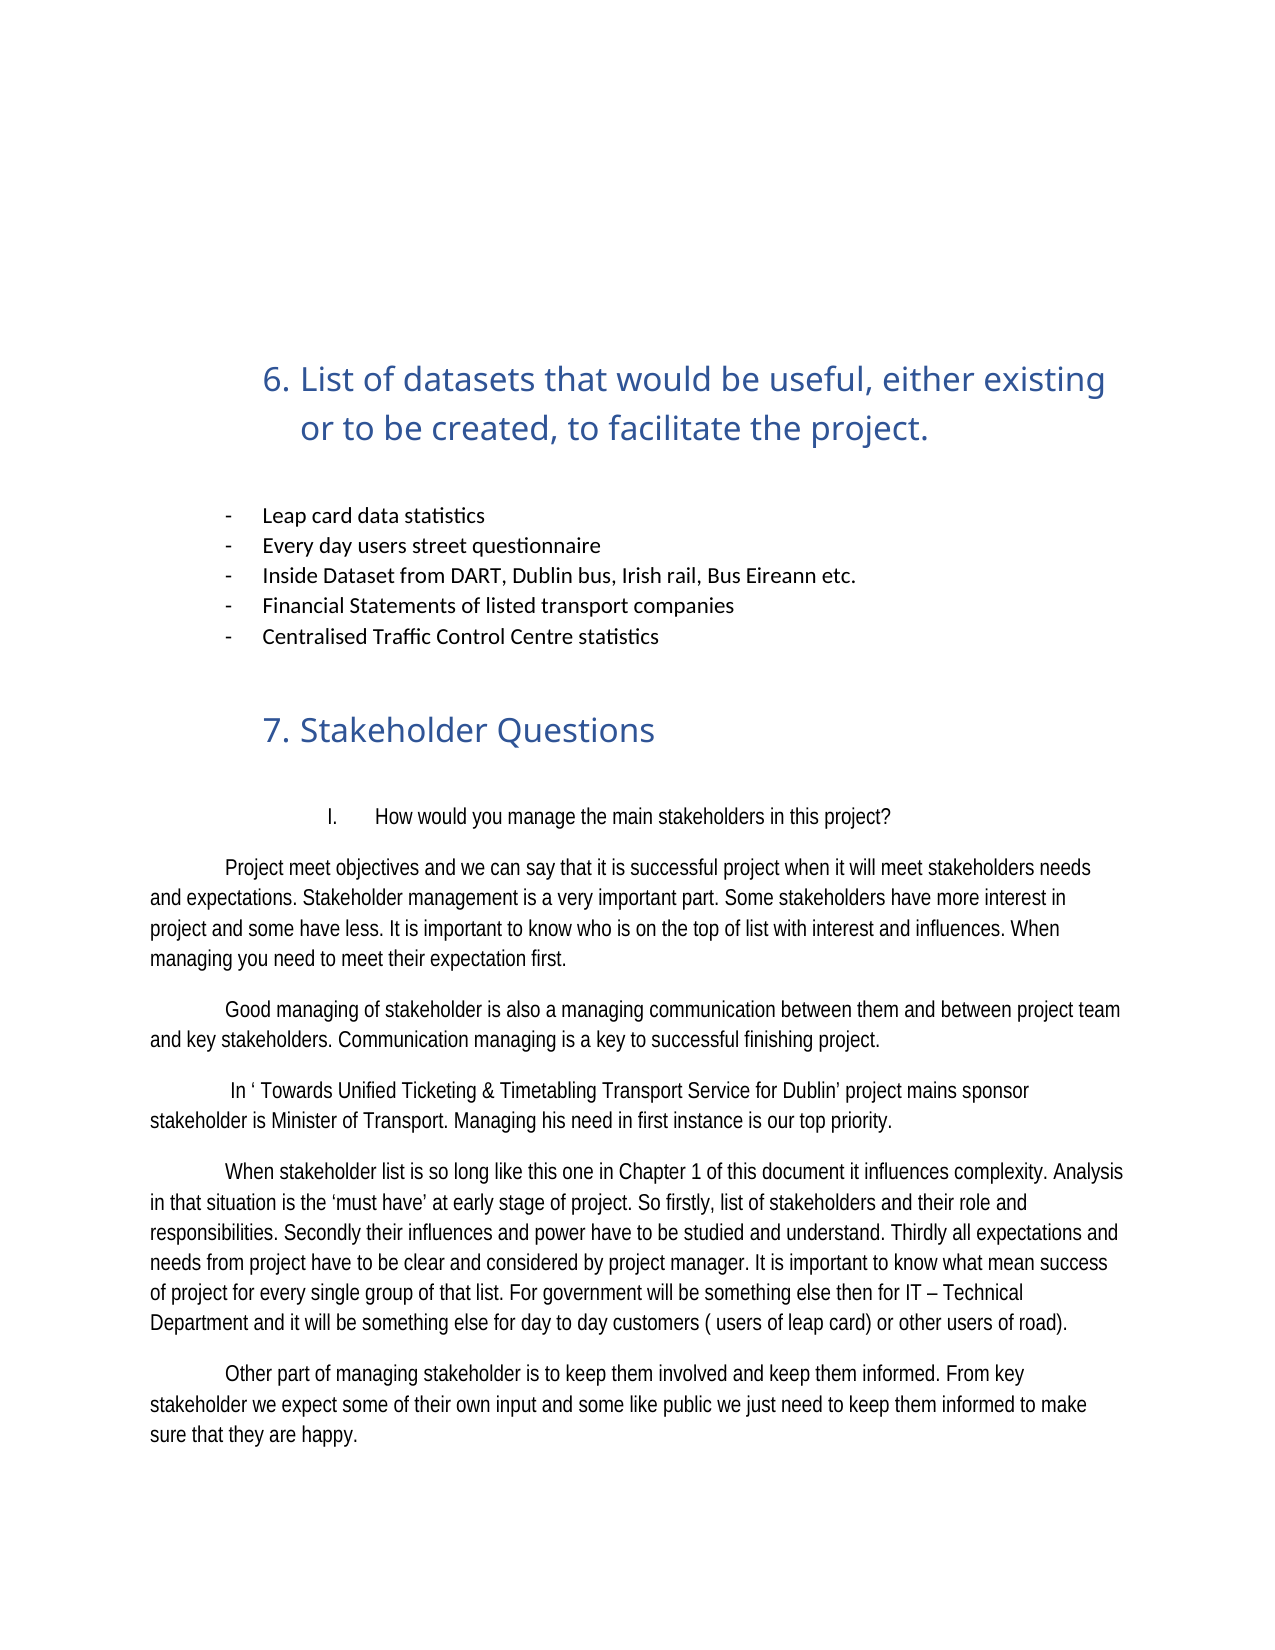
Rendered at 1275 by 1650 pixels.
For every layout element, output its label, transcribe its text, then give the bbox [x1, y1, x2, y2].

list Leap card data statistics [225, 501, 1125, 529]
list Every day users street questionnaire [225, 531, 1125, 559]
list How would you manage the main stakeholders in this project? [337, 803, 1125, 829]
subtitle List of datasets that would be useful, either existing or to be created, to facilitate the project. [262, 356, 1125, 451]
text When stakeholder list is so long like this one in Chapter 1 of this document it influences complexity. Analysis in that situation is the ‘must have’ at early stage of project. So firstly, list of stakeholders and their role and responsibilities. Secondly their influences and power have to be studied and understand. Thirdly all expectations and needs from project have to be clear and considered by project manager. It is important to know what mean success of project for every single group of that list. For government will be something else then for IT – Technical Department and it will be something else for day to day customers ( users of leap card) or other users of road). [150, 1158, 1125, 1336]
subtitle Stakeholder Questions [262, 707, 1125, 753]
text Good managing of stakeholder is also a managing communication between them and between project team and key stakeholders. Communication managing is a key to successful finishing project. [150, 996, 1125, 1052]
text In ‘ Towards Unified Ticketing & Timetabling Transport Service for Dublin’ project mains sponsor stakeholder is Minister of Transport. Managing his need in first instance is our top priority. [150, 1077, 1125, 1134]
list Financial Statements of listed transport companies [225, 592, 1125, 620]
list Centralised Traffic Control Centre statistics [225, 622, 1125, 650]
text Other part of managing stakeholder is to keep them involved and keep them informed. From key stakeholder we expect some of their own input and some like public we just need to keep them informed to make sure that they are happy. [150, 1360, 1125, 1447]
text Project meet objectives and we can say that it is successful project when it will meet stakeholders needs and expectations. Stakeholder management is a very important part. Some stakeholders have more interest in project and some have less. It is important to know who is on the top of list with interest and influences. When managing you need to meet their expectation first. [150, 854, 1125, 971]
list Inside Dataset from DART, Dublin bus, Irish rail, Bus Eireann etc. [225, 561, 1125, 589]
